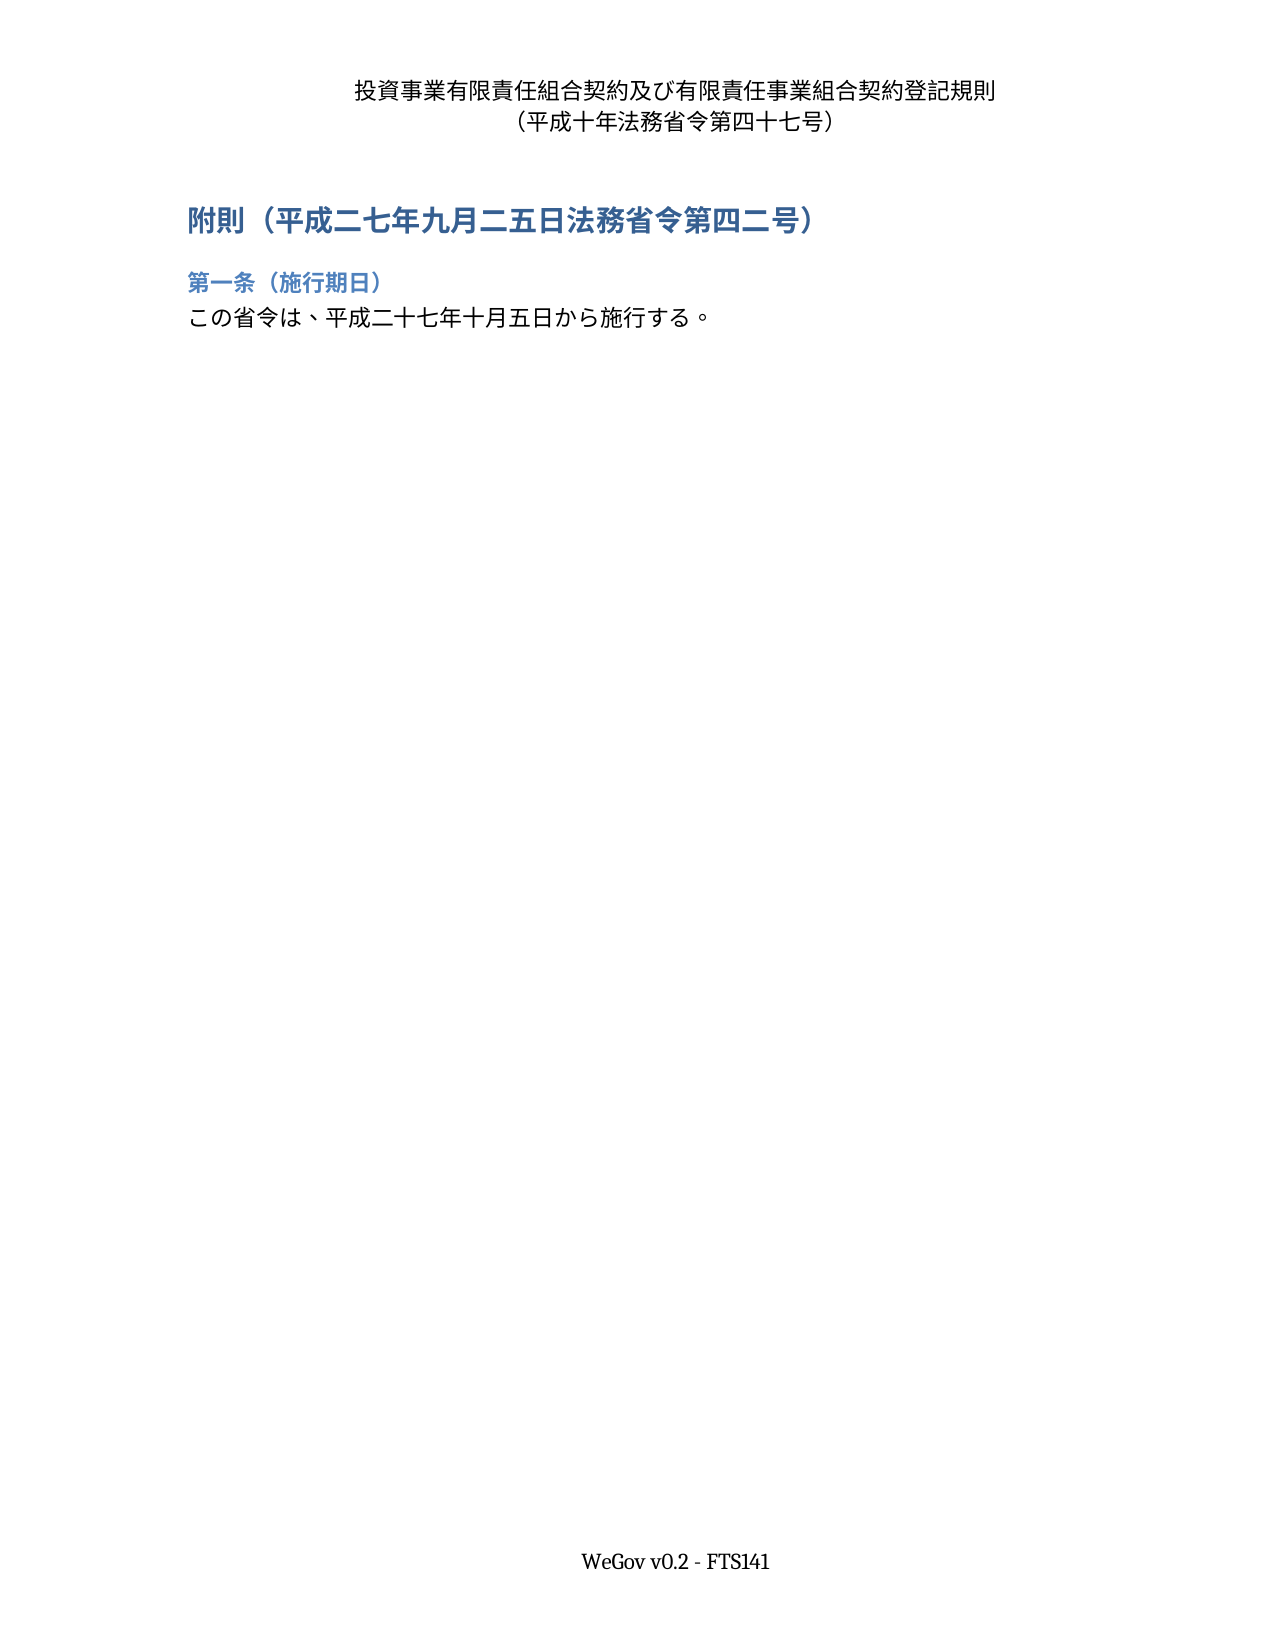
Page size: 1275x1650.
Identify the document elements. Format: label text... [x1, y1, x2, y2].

text この省令は、平成二十七年十月五日から施行する。 [187, 302, 1087, 334]
subtitle 附則（平成二七年九月二五日法務省令第四二号） [187, 200, 1087, 240]
subtitle 第一条（施行期日） [187, 266, 1087, 298]
